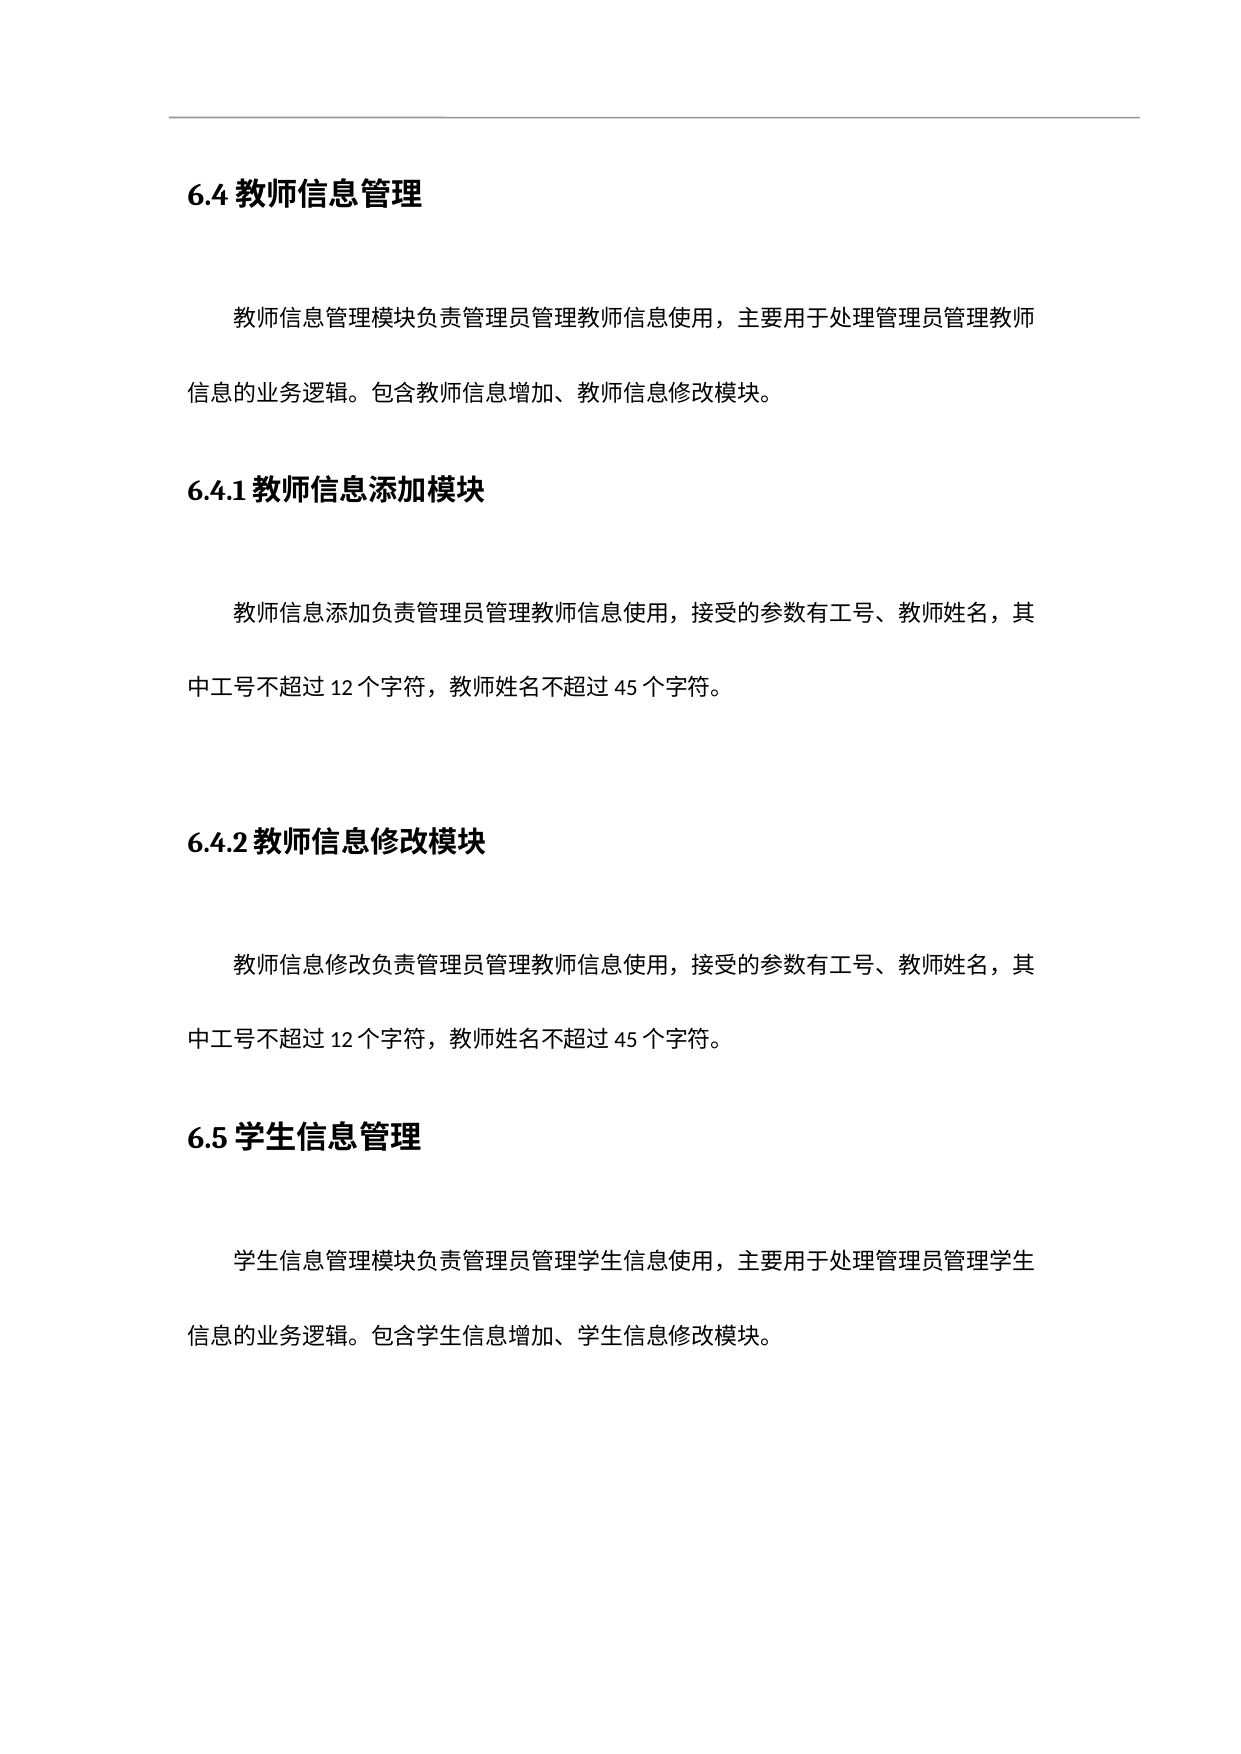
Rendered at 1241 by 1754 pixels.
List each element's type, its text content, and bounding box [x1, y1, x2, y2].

subtitle 6.4.2教师信息修改模块 [187, 808, 1053, 873]
text 教师信息修改负责管理员管理教师信息使用，接受的参数有工号、教师姓名，其中工号不超过12个字符，教师姓名不超过45个字符。 [187, 931, 1053, 1070]
subtitle 6.4教师信息管理 [187, 159, 1053, 224]
text 教师信息添加负责管理员管理教师信息使用，接受的参数有工号、教师姓名，其中工号不超过12个字符，教师姓名不超过45个字符。 [187, 578, 1053, 718]
text 学生信息管理模块负责管理员管理学生信息使用，主要用于处理管理员管理学生信息的业务逻辑。包含学生信息增加、学生信息修改模块。 [187, 1227, 1053, 1367]
subtitle 6.5学生信息管理 [187, 1102, 1053, 1167]
subtitle 6.4.1教师信息添加模块 [187, 456, 1053, 521]
text 教师信息管理模块负责管理员管理教师信息使用，主要用于处理管理员管理教师信息的业务逻辑。包含教师信息增加、教师信息修改模块。 [187, 284, 1053, 424]
